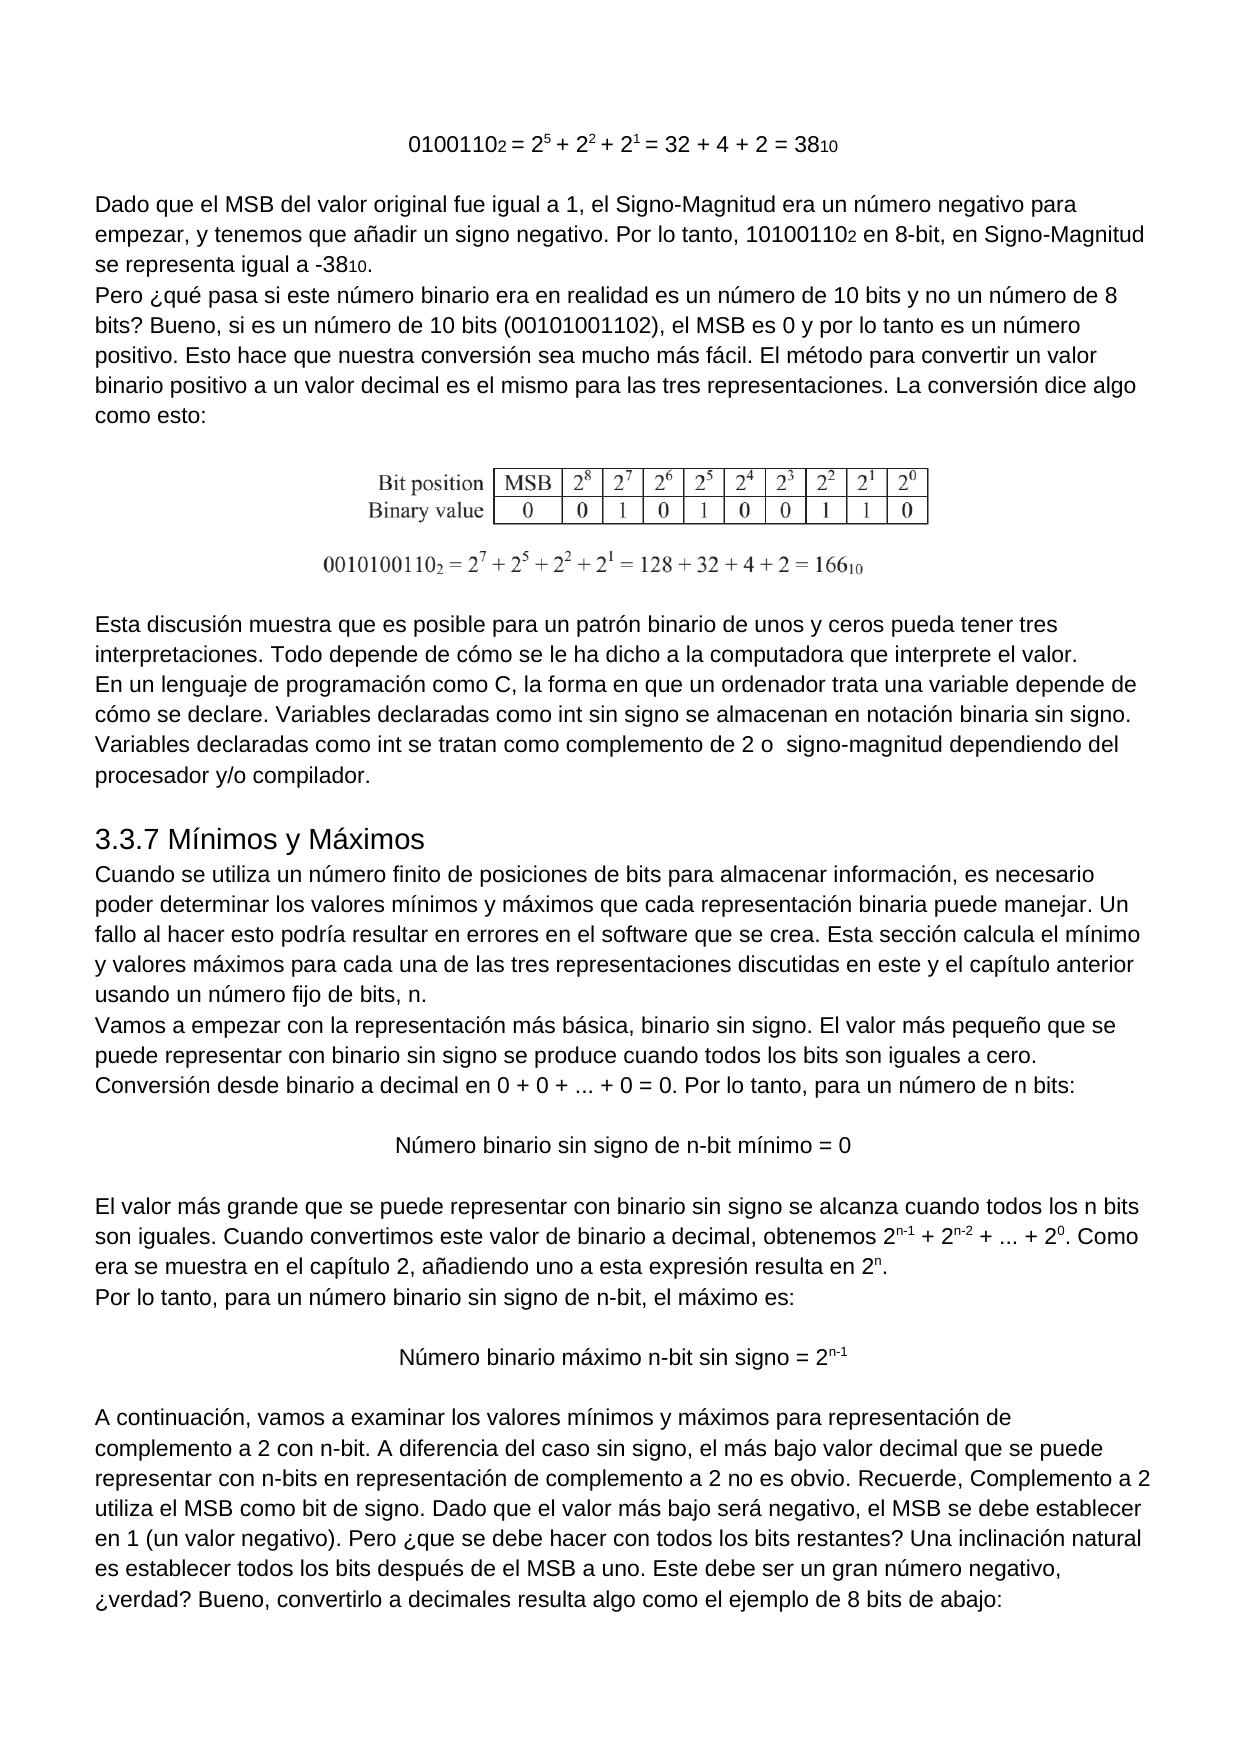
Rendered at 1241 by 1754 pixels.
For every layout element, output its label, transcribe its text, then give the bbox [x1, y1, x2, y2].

text Cuando se utiliza un número finito de posiciones de bits para almacenar información, es necesario poder determinar los valores mínimos y máximos que cada representación binaria puede manejar. Un fallo al hacer esto podría resultar en errores en el software que se crea. Esta sección calcula el mínimo y valores máximos para cada una de las tres representaciones discutidas en este y el capítulo anterior usando un número fijo de bits, n. [94, 861, 1152, 1008]
text Esta discusión muestra que es posible para un patrón binario de unos y ceros pueda tener tres interpretaciones. Todo depende de cómo se le ha dicho a la computadora que interprete el valor. [94, 611, 1152, 667]
text El valor más grande que se puede representar con binario sin signo se alcanza cuando todos los n bits son iguales. Cuando convertimos este valor de binario a decimal, obtenemos 2n-1 + 2n-2 + ... + 20. Como era se muestra en el capítulo 2, añadiendo uno a esta expresión resulta en 2n. [94, 1193, 1152, 1279]
text 01001102 = 25 + 22 + 21 = 32 + 4 + 2 = 3810 [94, 131, 1152, 157]
text A continuación, vamos a examinar los valores mínimos y máximos para representación de complemento a 2 con n-bit. A diferencia del caso sin signo, el más bajo valor decimal que se puede representar con n-bits en representación de complemento a 2 no es obvio. Recuerde, Complemento a 2 utiliza el MSB como bit de signo. Dado que el valor más bajo será negativo, el MSB se debe establecer en 1 (un valor negativo). Pero ¿que se debe hacer con todos los bits restantes? Una inclinación natural es establecer todos los bits después de el MSB a uno. Este debe ser un gran número negativo, ¿verdad? Bueno, convertirlo a decimales resulta algo como el ejemplo de 8 bits de abajo: [94, 1404, 1152, 1612]
text En un lenguaje de programación como C, la forma en que un ordenador trata una variable depende de cómo se declare. Variables declaradas como int sin signo se almacenan en notación binaria sin signo. Variables declaradas como int se tratan como complemento de 2 o signo-magnitud dependiendo del procesador y/o compilador. [94, 671, 1152, 788]
text Vamos a empezar con la representación más básica, binario sin signo. El valor más pequeño que se puede representar con binario sin signo se produce cuando todos los bits son iguales a cero. Conversión desde binario a decimal en 0 + 0 + ... + 0 = 0. Por lo tanto, para un número de n bits: [94, 1012, 1152, 1098]
text Pero ¿qué pasa si este número binario era en realidad es un número de 10 bits y no un número de 8 bits? Bueno, si es un número de 10 bits (00101001102), el MSB es 0 y por lo tanto es un número positivo. Esto hace que nuestra conversión sea mucho más fácil. El método para convertir un valor binario positivo a un valor decimal es el mismo para las tres representaciones. La conversión dice algo como esto: [94, 282, 1152, 429]
text Dado que el MSB del valor original fue igual a 1, el Signo-Magnitud era un número negativo para empezar, y tenemos que añadir un signo negativo. Por lo tanto, 101001102 en 8-bit, en Signo-Magnitud se representa igual a -3810. [94, 191, 1152, 278]
text Número binario máximo n-bit sin signo = 2n-1 [94, 1344, 1152, 1370]
picture [311, 462, 935, 577]
text Por lo tanto, para un número binario sin signo de n-bit, el máximo es: [94, 1283, 1152, 1310]
text 3.3.7 Mínimos y Máximos [94, 822, 1152, 856]
text Número binario sin signo de n-bit mínimo = 0 [94, 1132, 1152, 1159]
